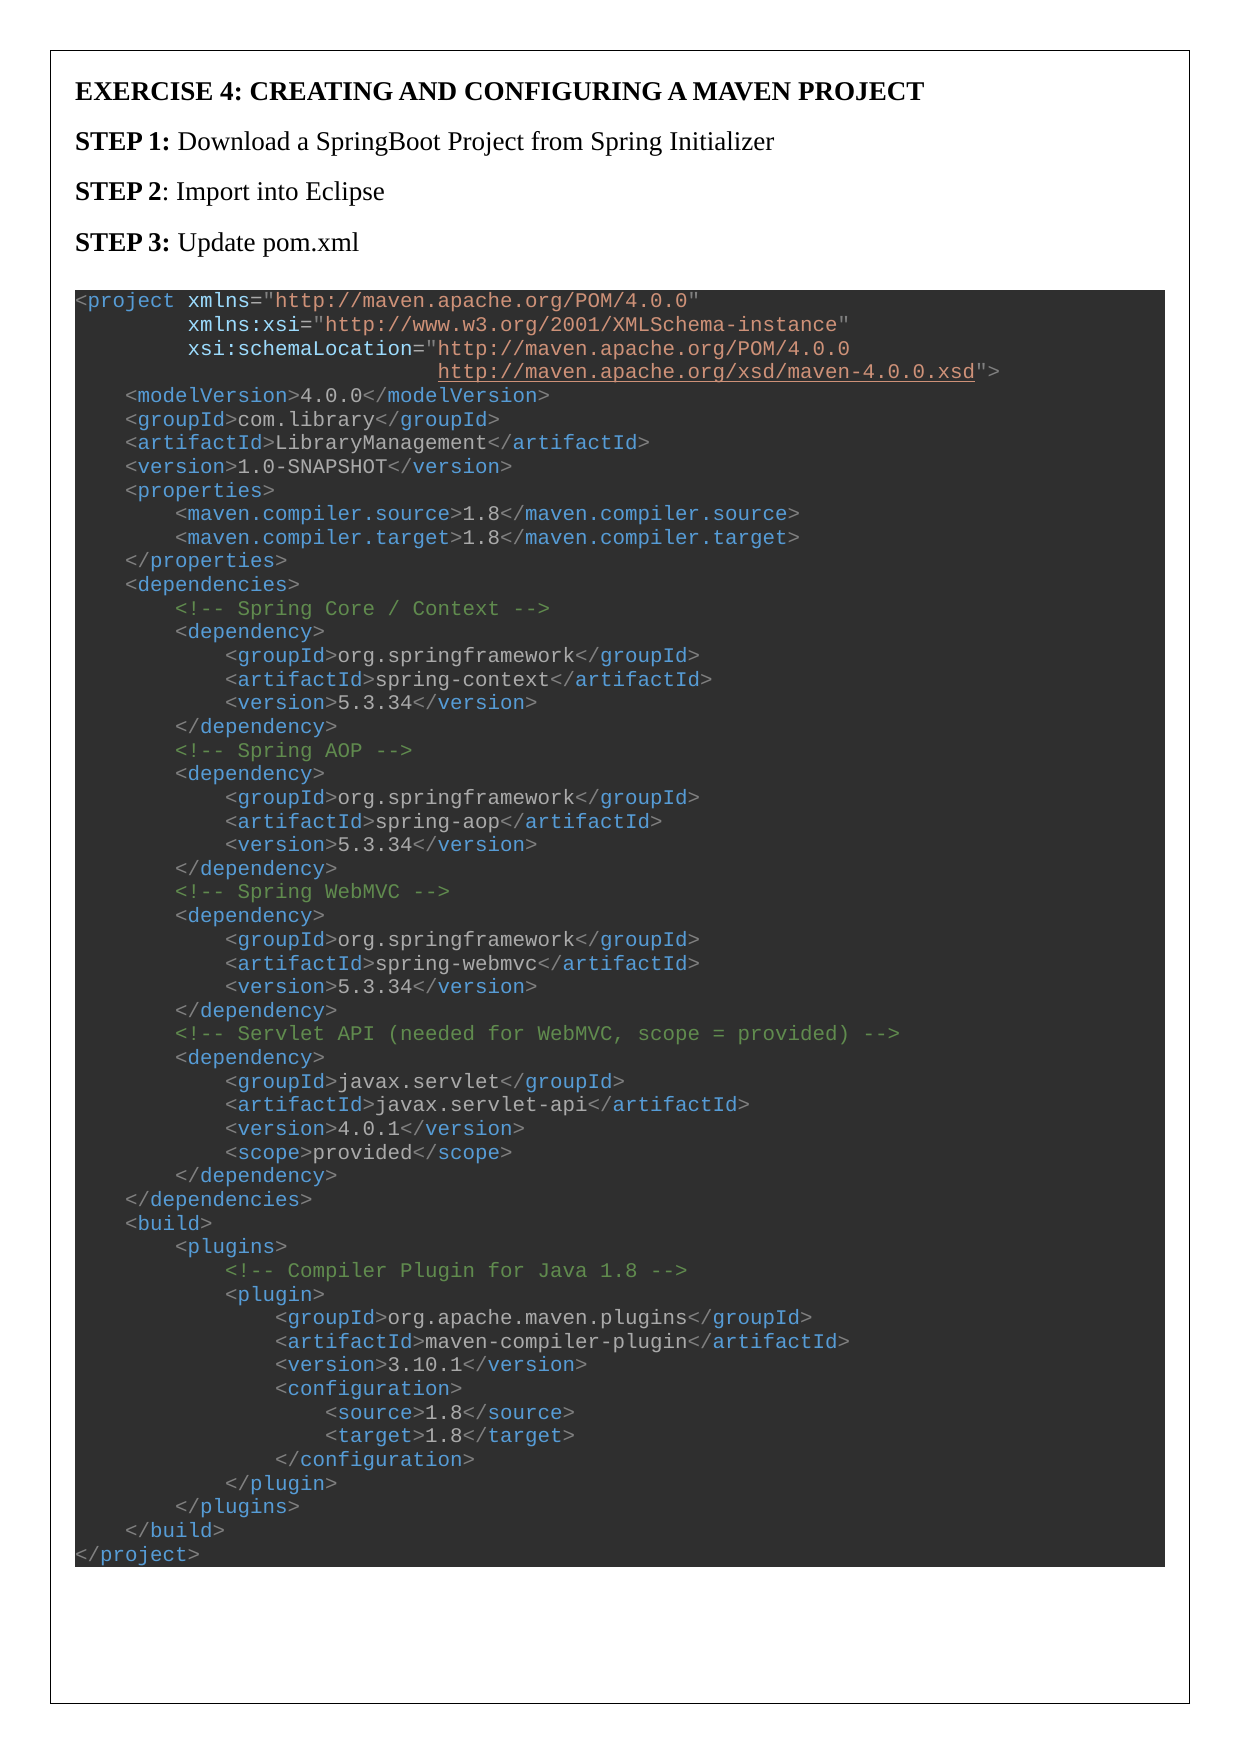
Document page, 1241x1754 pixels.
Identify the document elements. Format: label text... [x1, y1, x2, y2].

text <version>1.0-SNAPSHOT</version> [75, 456, 1165, 479]
text </project> [75, 1544, 1165, 1567]
text <maven.compiler.target>1.8</maven.compiler.target> [75, 527, 1165, 551]
text <!-- Spring AOP --> [75, 740, 1165, 763]
text </plugin> [75, 1473, 1165, 1496]
text </configuration> [75, 1449, 1165, 1473]
text STEP 3: Update pom.xml [75, 226, 1165, 257]
text <properties> [75, 479, 1165, 503]
text </dependency> [75, 716, 1165, 740]
text </dependency> [75, 1165, 1165, 1189]
text <groupId>com.library</groupId> [75, 409, 1165, 432]
text <groupId>org.springframework</groupId> [75, 929, 1165, 952]
text <plugins> [75, 1236, 1165, 1260]
text </dependency> [75, 1000, 1165, 1023]
text <version>4.0.1</version> [75, 1118, 1165, 1142]
text <!-- Compiler Plugin for Java 1.8 --> [75, 1260, 1165, 1283]
text <version>5.3.34</version> [75, 692, 1165, 716]
text <!-- Spring WebMVC --> [75, 882, 1165, 905]
text <groupId>org.apache.maven.plugins</groupId> [75, 1307, 1165, 1331]
text <artifactId>LibraryManagement</artifactId> [75, 432, 1165, 456]
text <version>5.3.34</version> [75, 976, 1165, 1000]
text <version>3.10.1</version> [75, 1354, 1165, 1378]
text <dependency> [75, 763, 1165, 787]
text <dependency> [75, 905, 1165, 929]
text <maven.compiler.source>1.8</maven.compiler.source> [75, 503, 1165, 527]
text <dependencies> [75, 574, 1165, 598]
text <artifactId>spring-webmvc</artifactId> [75, 952, 1165, 976]
text xsi:schemaLocation="http://maven.apache.org/POM/4.0.0 [75, 338, 1165, 361]
text <artifactId>spring-context</artifactId> [75, 669, 1165, 692]
text <dependency> [75, 621, 1165, 645]
text <artifactId>maven-compiler-plugin</artifactId> [75, 1331, 1165, 1354]
text <groupId>org.springframework</groupId> [75, 787, 1165, 811]
text <artifactId>spring-aop</artifactId> [75, 811, 1165, 834]
text <build> [75, 1213, 1165, 1236]
text </dependency> [75, 858, 1165, 882]
text </dependencies> [75, 1189, 1165, 1213]
text </properties> [75, 551, 1165, 574]
text <groupId>javax.servlet</groupId> [75, 1071, 1165, 1094]
text <artifactId>javax.servlet-api</artifactId> [75, 1094, 1165, 1118]
text </build> [75, 1520, 1165, 1544]
text <configuration> [75, 1378, 1165, 1402]
text </plugins> [75, 1496, 1165, 1520]
text <modelVersion>4.0.0</modelVersion> [75, 385, 1165, 409]
text <source>1.8</source> [75, 1402, 1165, 1425]
text STEP 1: Download a SpringBoot Project from Spring Initializer [75, 125, 1165, 156]
text <!-- Spring Core / Context --> [75, 598, 1165, 621]
text <plugin> [75, 1283, 1165, 1307]
text STEP 2: Import into Eclipse [75, 175, 1165, 207]
text <dependency> [75, 1047, 1165, 1071]
text EXERCISE 4: CREATING AND CONFIGURING A MAVEN PROJECT [75, 75, 1165, 106]
text <scope>provided</scope> [75, 1142, 1165, 1165]
text <project xmlns="http://maven.apache.org/POM/4.0.0" [75, 290, 1165, 314]
text <version>5.3.34</version> [75, 834, 1165, 858]
text xmlns:xsi="http://www.w3.org/2001/XMLSchema-instance" [75, 314, 1165, 338]
text <groupId>org.springframework</groupId> [75, 645, 1165, 669]
text http://maven.apache.org/xsd/maven-4.0.0.xsd"> [75, 361, 1165, 385]
text <!-- Servlet API (needed for WebMVC, scope = provided) --> [75, 1023, 1165, 1047]
text <target>1.8</target> [75, 1425, 1165, 1449]
